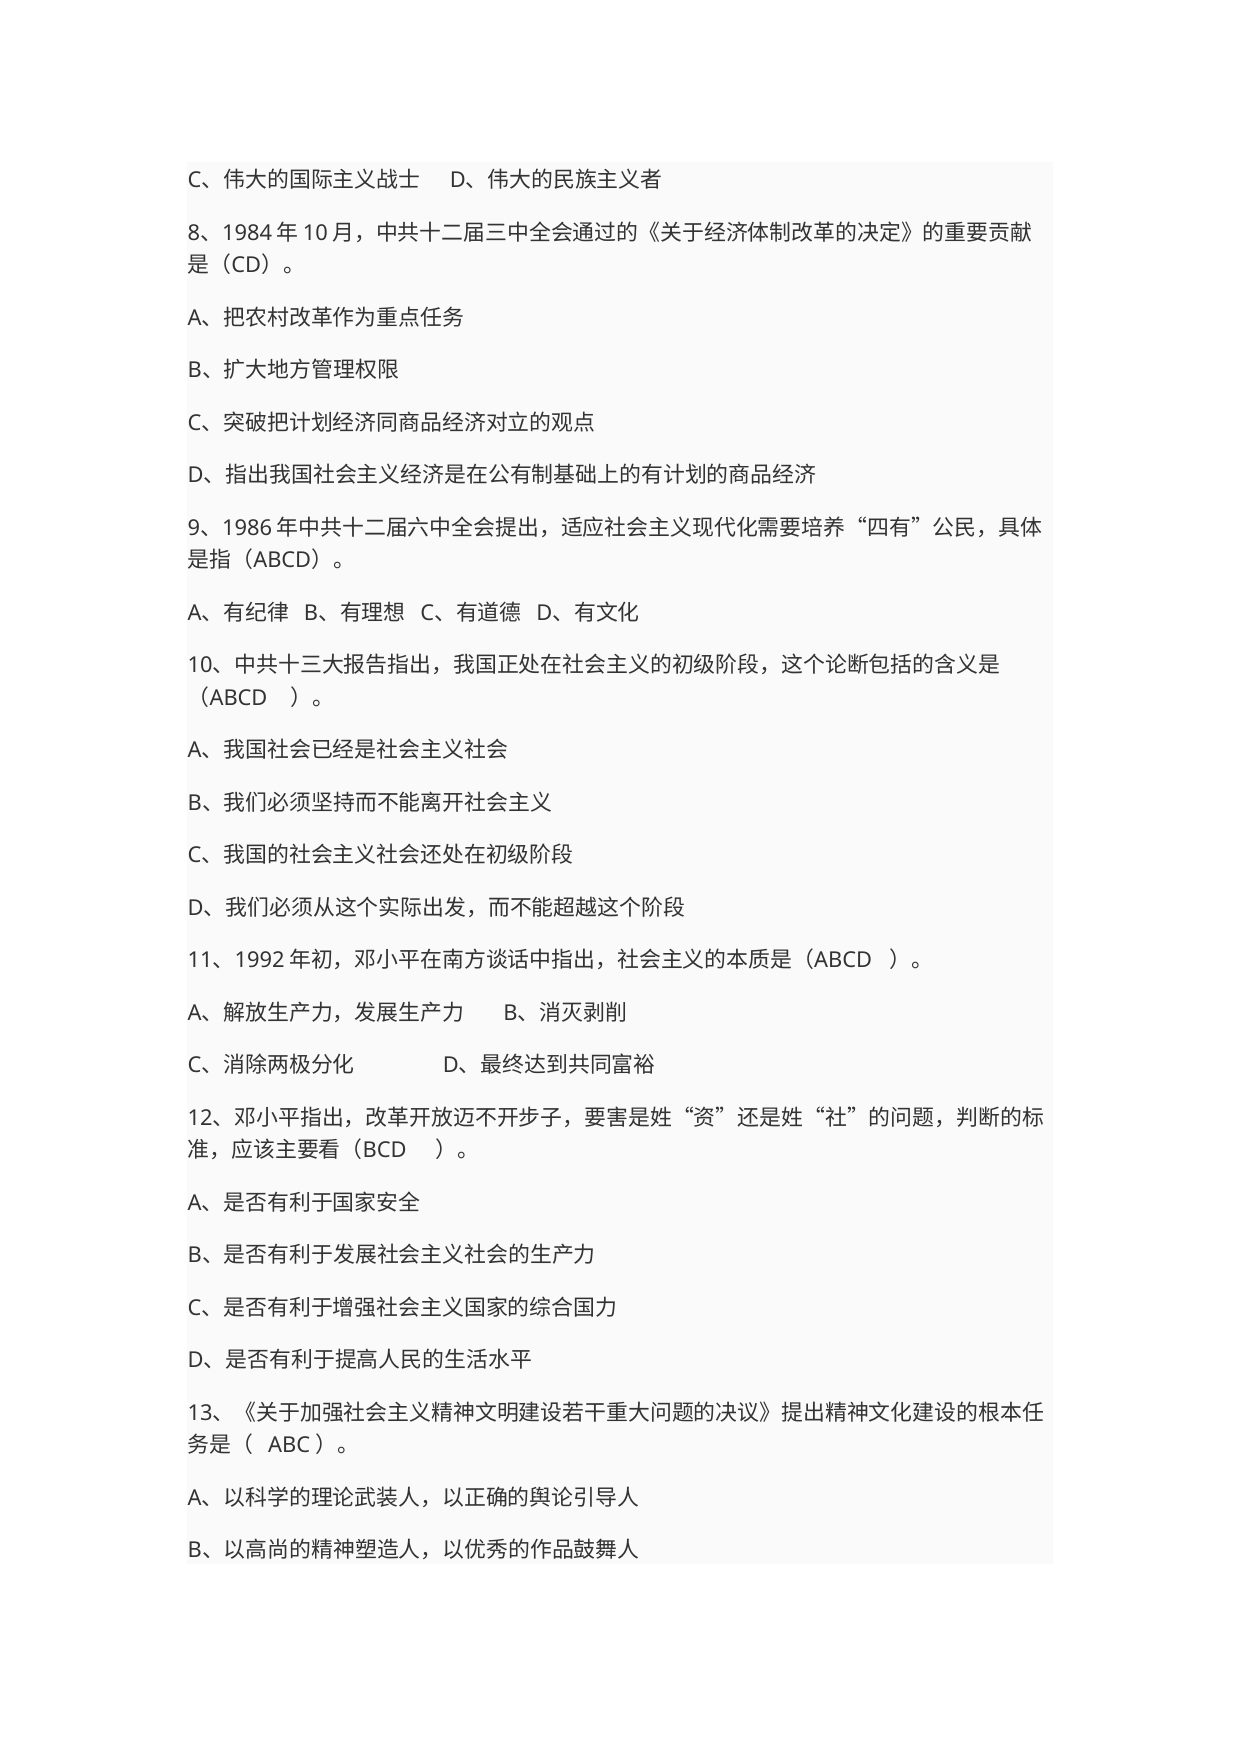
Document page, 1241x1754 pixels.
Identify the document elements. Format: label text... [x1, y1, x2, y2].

text 8、1984年10月，中共十二届三中全会通过的《关于经济体制改革的决定》的重要贡献是（CD）。 [187, 214, 1053, 279]
text B、扩大地方管理权限 [187, 352, 1053, 384]
text 9、1986年中共十二届六中全会提出，适应社会主义现代化需要培养“四有”公民，具体是指（ABCD）。 [187, 509, 1053, 574]
text A、解放生产力，发展生产力 B、消灭剥削 [187, 994, 1053, 1027]
text D、指出我国社会主义经济是在公有制基础上的有计划的商品经济 [187, 457, 1053, 489]
text 12、邓小平指出，改革开放迈不开步子，要害是姓“资”还是姓“社”的问题，判断的标准，应该主要看（BCD ）。 [187, 1099, 1053, 1164]
text B、以高尚的精神塑造人，以优秀的作品鼓舞人 [187, 1532, 1053, 1564]
text 11、1992年初，邓小平在南方谈话中指出，社会主义的本质是（ABCD ）。 [187, 942, 1053, 974]
text A、以科学的理论武装人，以正确的舆论引导人 [187, 1479, 1053, 1512]
text D、我们必须从这个实际出发，而不能超越这个阶段 [187, 889, 1053, 922]
text C、我国的社会主义社会还处在初级阶段 [187, 837, 1053, 869]
text B、我们必须坚持而不能离开社会主义 [187, 784, 1053, 817]
text B、是否有利于发展社会主义社会的生产力 [187, 1237, 1053, 1269]
text 13、《关于加强社会主义精神文明建设若干重大问题的决议》提出精神文化建设的根本任务是（ ABC ）。 [187, 1394, 1053, 1459]
text A、是否有利于国家安全 [187, 1184, 1053, 1217]
text C、突破把计划经济同商品经济对立的观点 [187, 404, 1053, 437]
text A、有纪律 B、有理想 C、有道德 D、有文化 [187, 594, 1053, 627]
text A、把农村改革作为重点任务 [187, 299, 1053, 332]
text D、是否有利于提高人民的生活水平 [187, 1342, 1053, 1374]
text 10、中共十三大报告指出，我国正处在社会主义的初级阶段，这个论断包括的含义是（ABCD ）。 [187, 647, 1053, 712]
text C、伟大的国际主义战士 D、伟大的民族主义者 [187, 162, 1053, 194]
text C、是否有利于增强社会主义国家的综合国力 [187, 1289, 1053, 1322]
text A、我国社会已经是社会主义社会 [187, 732, 1053, 764]
text C、消除两极分化 D、最终达到共同富裕 [187, 1047, 1053, 1079]
